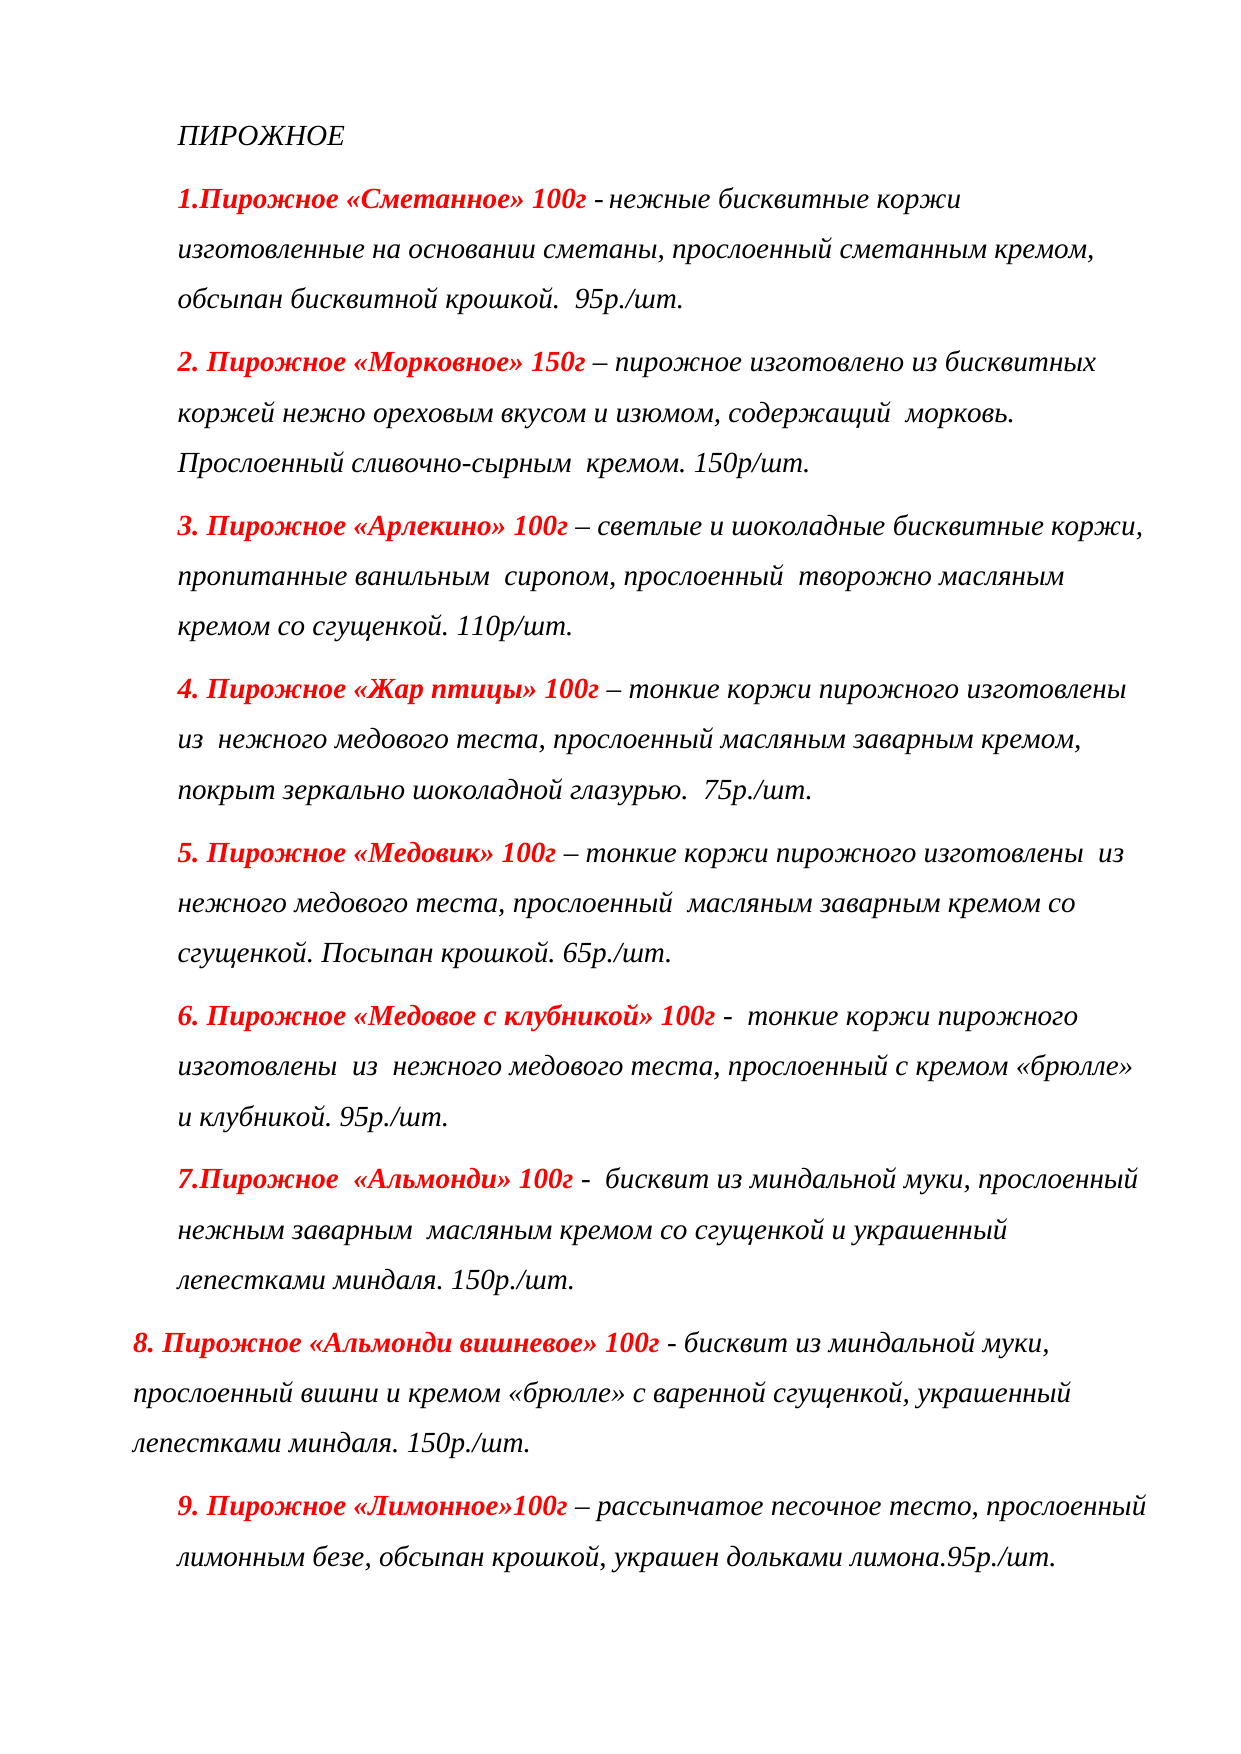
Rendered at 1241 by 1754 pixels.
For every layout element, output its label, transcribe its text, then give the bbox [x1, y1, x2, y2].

text 1.Пирожное «Сметанное» 100г - нежные бисквитные коржи изготовленные на основании сметаны, прослоенный сметанным кремом, обсыпан бисквитной крошкой. 95р./шт. [177, 181, 1152, 315]
text 4. Пирожное «Жар птицы» 100г – тонкие коржи пирожного изготовлены из нежного медового теста, прослоенный масляным заварным кремом, покрыт зеркально шоколадной глазурью. 75р./шт. [177, 671, 1152, 805]
text 8. Пирожное «Альмонди вишневое» 100г - бисквит из миндальной муки, прослоенный вишни и кремом «брюлле» с варенной сгущенкой, украшенный лепестками миндаля. 150р./шт. [133, 1325, 1152, 1459]
text 6. Пирожное «Медовое с клубникой» 100г - тонкие коржи пирожного изготовлены из нежного медового теста, прослоенный с кремом «брюлле» и клубникой. 95р./шт. [177, 998, 1152, 1132]
text 2. Пирожное «Морковное» 150г – пирожное изготовлено из бисквитных коржей нежно ореховым вкусом и изюмом, содержащий морковь. Прослоенный сливочно-сырным кремом. 150р/шт. [177, 344, 1152, 478]
text 3. Пирожное «Арлекино» 100г – светлые и шоколадные бисквитные коржи, пропитанные ванильным сиропом, прослоенный творожно масляным кремом со сгущенкой. 110р/шт. [177, 508, 1152, 642]
text ПИРОЖНОЕ [177, 118, 1152, 152]
text 7.Пирожное «Альмонди» 100г - бисквит из миндальной муки, прослоенный нежным заварным масляным кремом со сгущенкой и украшенный лепестками миндаля. 150р./шт. [177, 1162, 1152, 1296]
text 9. Пирожное «Лимонное»100г – рассыпчатое песочное тесто, прослоенный лимонным безе, обсыпан крошкой, украшен дольками лимона.95р./шт. [177, 1488, 1152, 1572]
text 5. Пирожное «Медовик» 100г – тонкие коржи пирожного изготовлены из нежного медового теста, прослоенный масляным заварным кремом со сгущенкой. Посыпан крошкой. 65р./шт. [177, 835, 1152, 969]
